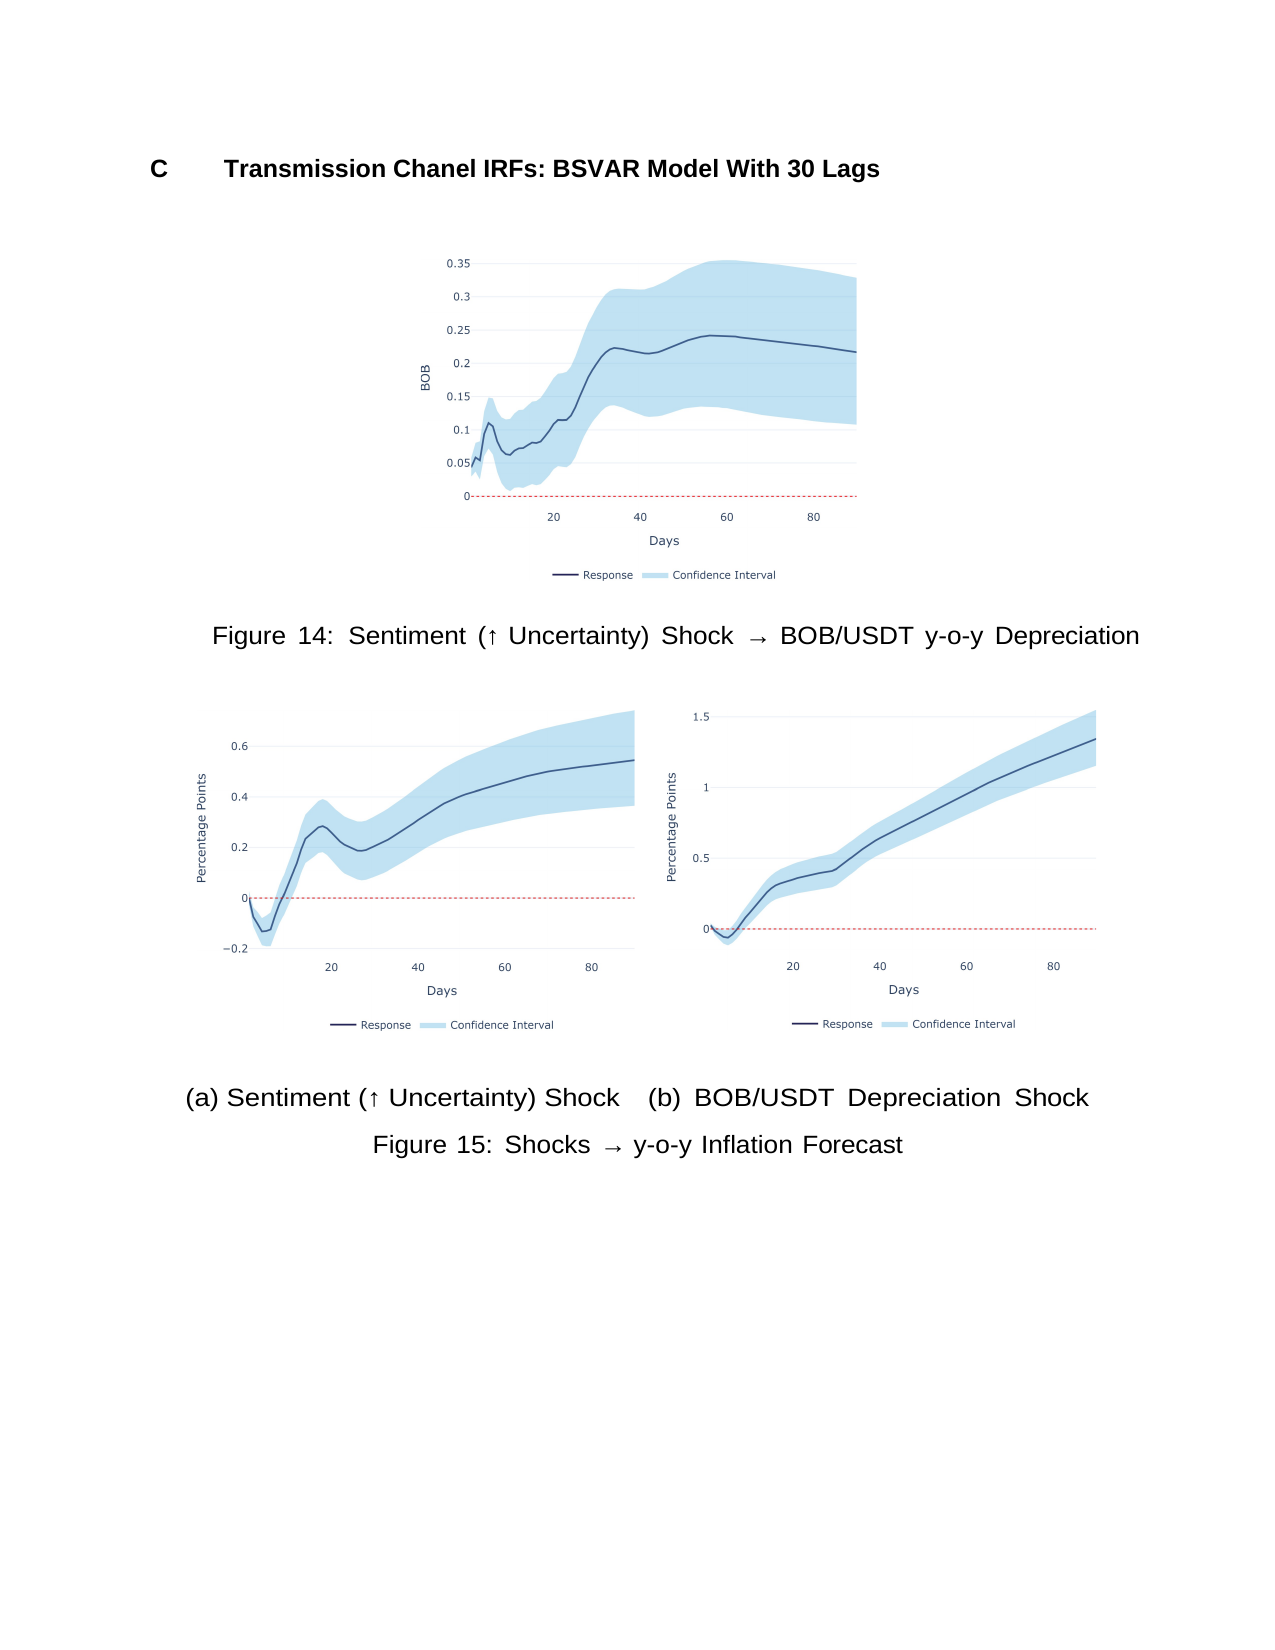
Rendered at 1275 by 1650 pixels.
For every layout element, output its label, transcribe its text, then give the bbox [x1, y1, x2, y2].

text Figure 14: Sentiment (↑ Uncertainty) Shock → BOB/USDT y-o-y Depreciation [212, 621, 1162, 649]
text Figure 15: Shocks → y-o-y Inflation Forecast [150, 1130, 1125, 1159]
picture [420, 259, 857, 581]
picture [196, 710, 635, 1031]
picture [667, 710, 1097, 1030]
text C Transmission Chanel IRFs: BSVAR Model With 30 Lags [150, 154, 1162, 183]
text (a) Sentiment (↑ Uncertainty) Shock (b) BOB/USDT Depreciation Shock [150, 1083, 1124, 1111]
